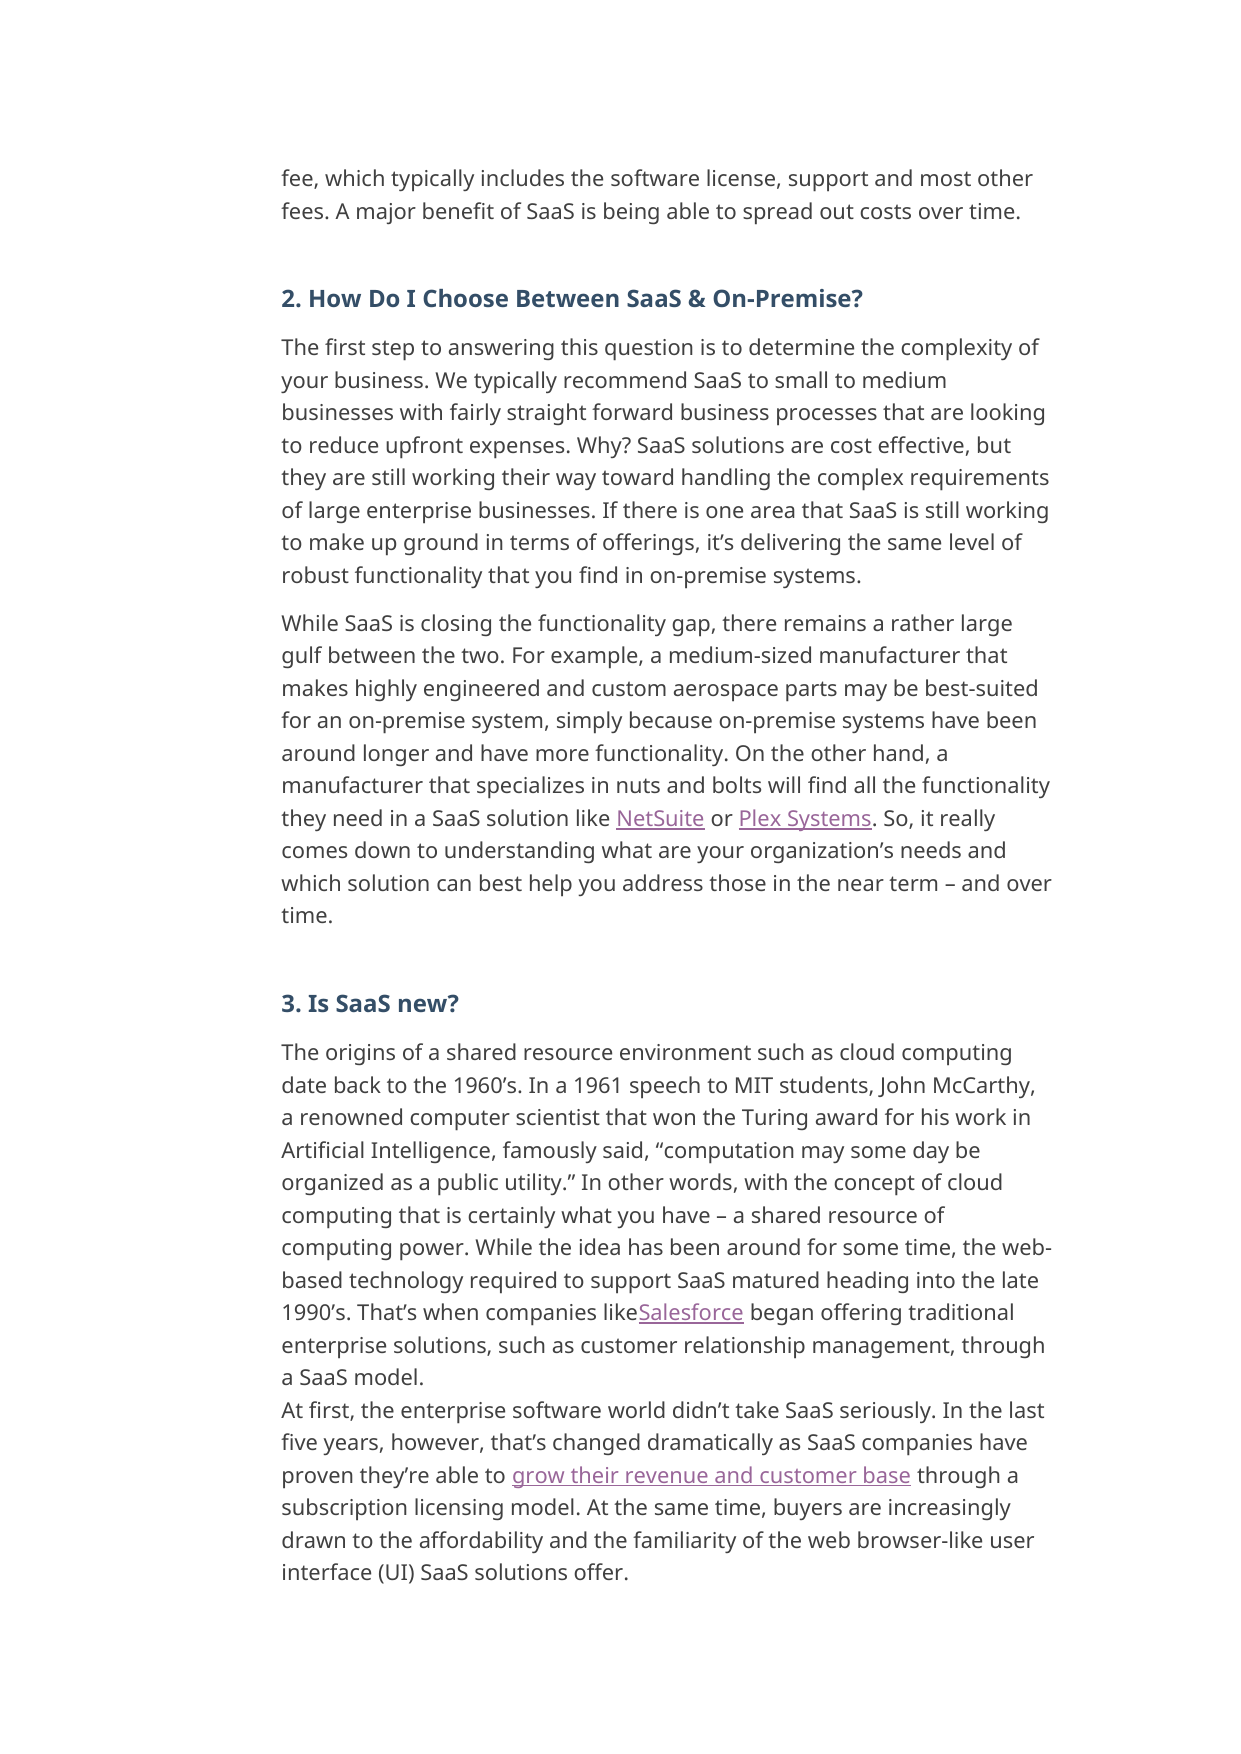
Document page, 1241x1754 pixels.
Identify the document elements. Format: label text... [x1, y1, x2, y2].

text 2. How Do I Choose Between SaaS & On-Premise? [281, 266, 1053, 331]
text The first step to answering this question is to determine the complexity of your business. We typically recommend SaaS to small to medium businesses with fairly straight forward business processes that are looking to reduce upfront expenses. Why? SaaS solutions are cost effective, but they are still working their way toward handling the complex requirements of large enterprise businesses. If there is one area that SaaS is still working to make up ground in terms of offerings, it’s delivering the same level of robust functionality that you find in on-premise systems. [281, 331, 1053, 591]
text At first, the enterprise software world didn’t take SaaS seriously. In the last five years, however, that’s changed dramatically as SaaS companies have proven they’re able to grow their revenue and customer base through a subscription licensing model. At the same time, buyers are increasingly drawn to the affordability and the familiarity of the web browser-like user interface (UI) SaaS solutions offer. [281, 1393, 1053, 1588]
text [281, 162, 1053, 227]
text While SaaS is closing the functionality gap, there remains a rather large gulf between the two. For example, a medium-sized manufacturer that makes highly engineered and custom aerospace parts may be best-suited for an on-premise system, simply because on-premise systems have been around longer and have more functionality. On the other hand, a manufacturer that specializes in nuts and bolts will find all the functionality they need in a SaaS solution like NetSuite or Plex Systems. So, it really comes down to understanding what are your organization’s needs and which solution can best help you address those in the near term – and over time. [281, 607, 1053, 932]
text 3. Is SaaS new? [281, 971, 1053, 1036]
text The origins of a shared resource environment such as cloud computing date back to the 1960’s. In a 1961 speech to MIT students, John McCarthy, a renowned computer scientist that won the Turing award for his work in Artificial Intelligence, famously said, “computation may some day be organized as a public utility.” In other words, with the concept of cloud computing that is certainly what you have – a shared resource of computing power. While the idea has been around for some time, the web-based technology required to support SaaS matured heading into the late 1990’s. That’s when companies likeSalesforce began offering traditional enterprise solutions, such as customer relationship management, through a SaaS model. [281, 1036, 1053, 1393]
